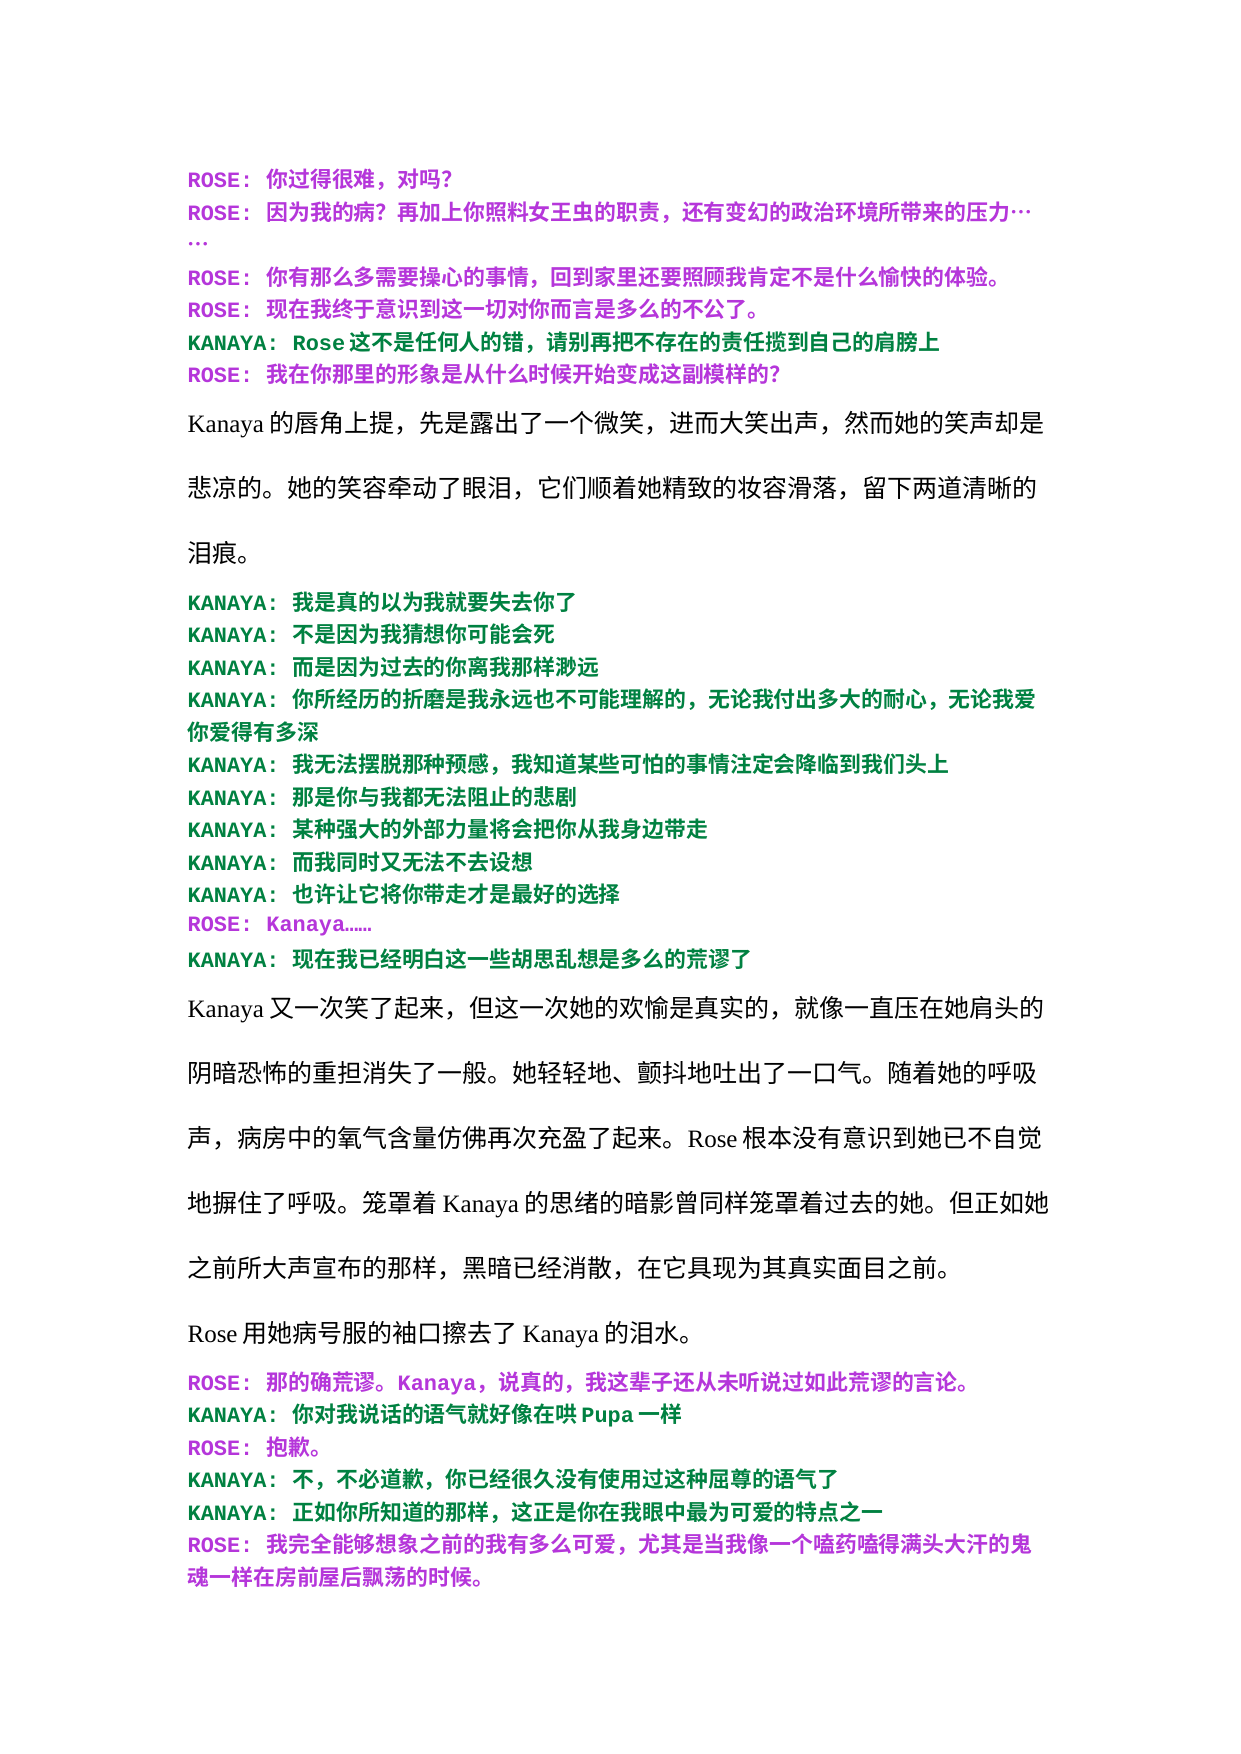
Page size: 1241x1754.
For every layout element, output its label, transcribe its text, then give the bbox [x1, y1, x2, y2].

text Kanaya的唇角上提，先是露出了一个微笑，进而大笑出声，然而她的笑声却是悲凉的。她的笑容牵动了眼泪，它们顺着她精致的妆容滑落，留下两道清晰的泪痕。 [187, 389, 1053, 584]
text KANAYA: 你所经历的折磨是我永远也不可能理解的，无论我付出多大的耐心，无论我爱你爱得有多深 [187, 682, 1053, 747]
text KANAYA: 正如你所知道的那样，这正是你在我眼中最为可爱的特点之一 [187, 1494, 1053, 1527]
text KANAYA: 不是因为我猜想你可能会死 [187, 617, 1053, 649]
text Rose用她病号服的袖口擦去了Kanaya的泪水。 [187, 1299, 1053, 1364]
text ROSE: 抱歉。 [187, 1429, 1053, 1462]
text Kanaya又一次笑了起来，但这一次她的欢愉是真实的，就像一直压在她肩头的阴暗恐怖的重担消失了一般。她轻轻地、颤抖地吐出了一口气。随着她的呼吸声，病房中的氧气含量仿佛再次充盈了起来。Rose根本没有意识到她已不自觉地摒住了呼吸。笼罩着Kanaya的思绪的暗影曾同样笼罩着过去的她。但正如她之前所大声宣布的那样，黑暗已经消散，在它具现为其真实面目之前。 [187, 974, 1053, 1299]
text ROSE: 那的确荒谬。Kanaya，说真的，我这辈子还从未听说过如此荒谬的言论。 [187, 1364, 1053, 1397]
text ROSE: 因为我的病？再加上你照料女王虫的职责，还有变幻的政治环境所带来的压力…… [187, 194, 1053, 259]
text KANAYA: Rose这不是任何人的错，请别再把不存在的责任揽到自己的肩膀上 [187, 324, 1053, 357]
text KANAYA: 你对我说话的语气就好像在哄Pupa一样 [187, 1397, 1053, 1429]
text KANAYA: 而是因为过去的你离我那样渺远 [187, 649, 1053, 682]
text ROSE: 我在你那里的形象是从什么时候开始变成这副模样的？ [187, 357, 1053, 389]
text KANAYA: 不，不必道歉，你已经很久没有使用过这种屈尊的语气了 [187, 1462, 1053, 1494]
text KANAYA: 那是你与我都无法阻止的悲剧 [187, 779, 1053, 812]
text KANAYA: 而我同时又无法不去设想 [187, 844, 1053, 877]
text ROSE: 现在我终于意识到这一切对你而言是多么的不公了。 [187, 292, 1053, 324]
text KANAYA: 我是真的以为我就要失去你了 [187, 584, 1053, 617]
text ROSE: 我完全能够想象之前的我有多么可爱，尤其是当我像一个嗑药嗑得满头大汗的鬼魂一样在房前屋后飘荡的时候。 [187, 1527, 1053, 1592]
text KANAYA: 我无法摆脱那种预感，我知道某些可怕的事情注定会降临到我们头上 [187, 747, 1053, 779]
text ROSE: 你有那么多需要操心的事情，回到家里还要照顾我肯定不是什么愉快的体验。 [187, 259, 1053, 292]
text ROSE: 你过得很难，对吗？ [187, 162, 1053, 194]
text KANAYA: 某种强大的外部力量将会把你从我身边带走 [187, 812, 1053, 844]
text KANAYA: 也许让它将你带走才是最好的选择 [187, 877, 1053, 909]
text ROSE: Kanaya…… [187, 909, 1053, 942]
text KANAYA: 现在我已经明白这一些胡思乱想是多么的荒谬了 [187, 942, 1053, 974]
